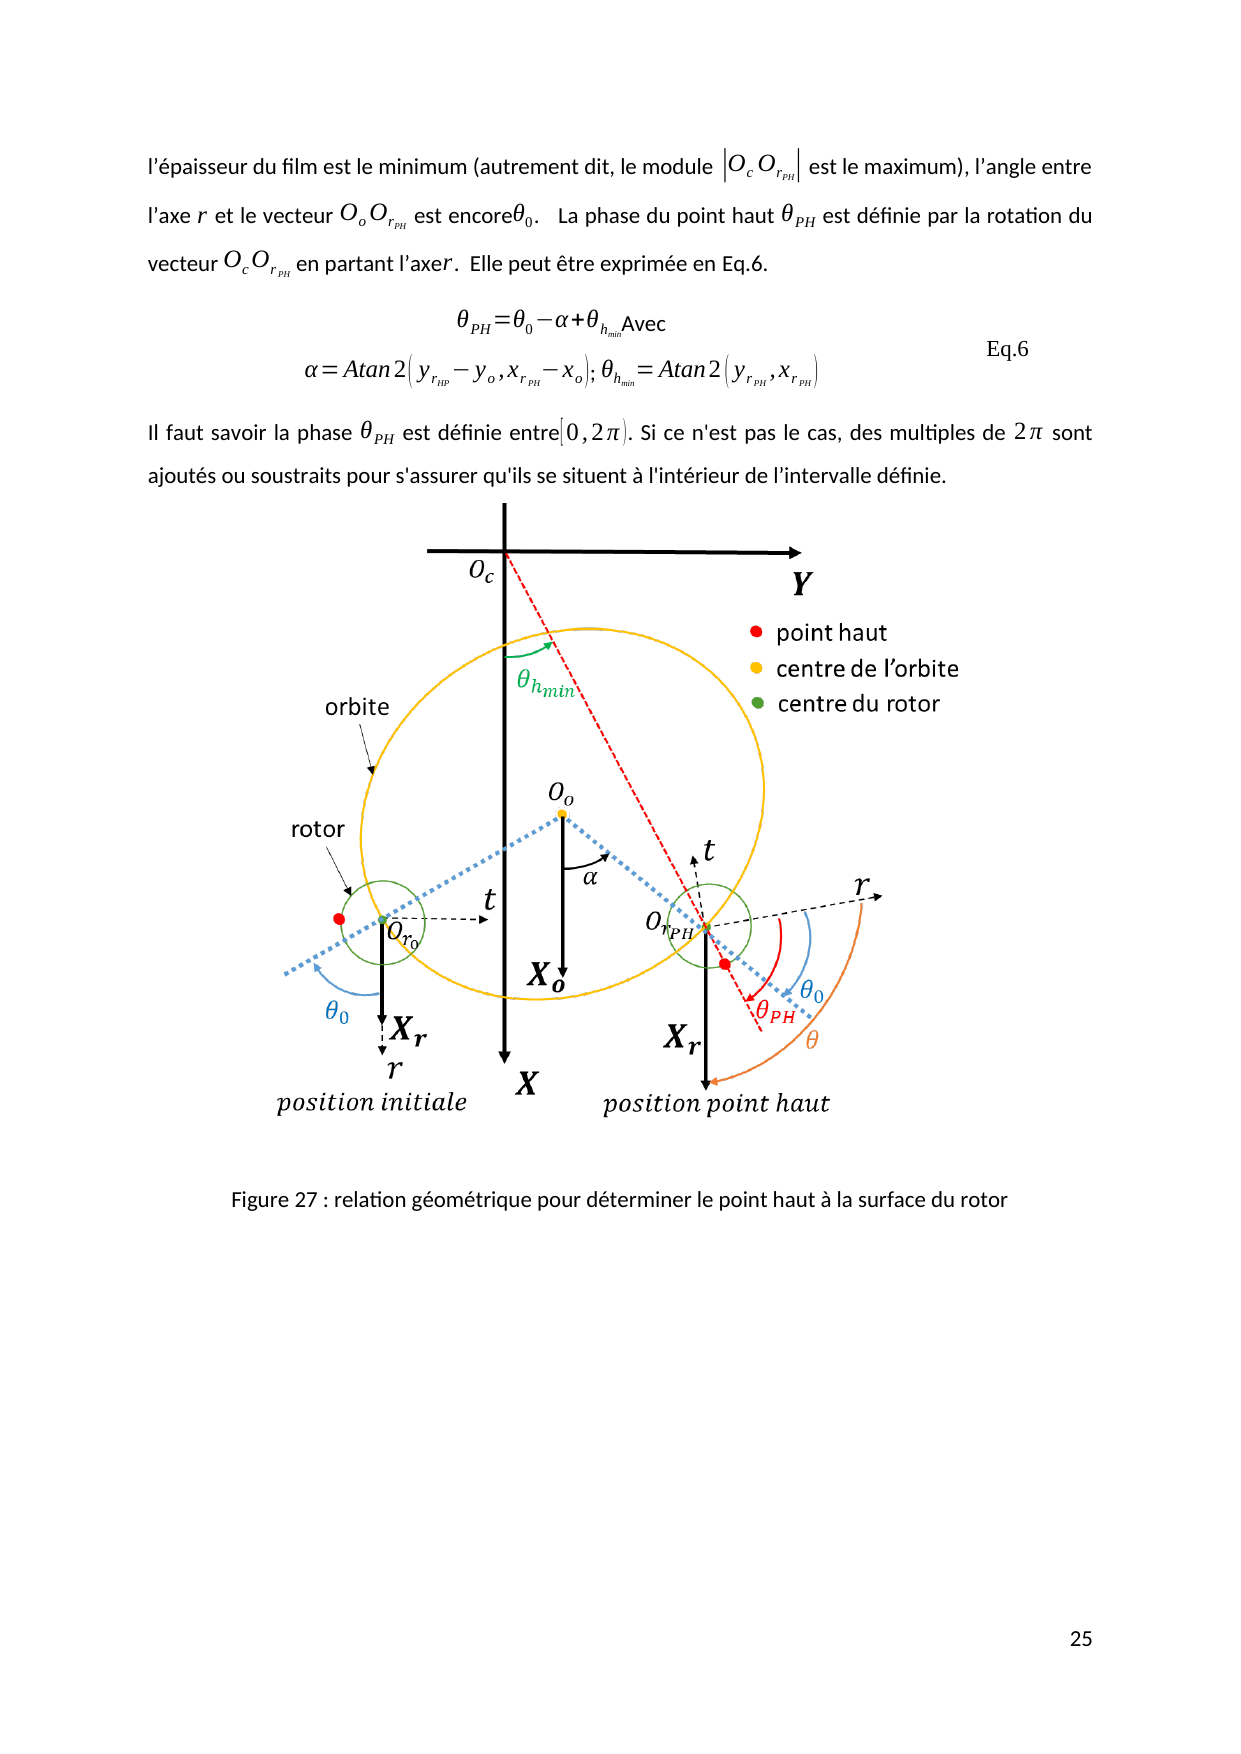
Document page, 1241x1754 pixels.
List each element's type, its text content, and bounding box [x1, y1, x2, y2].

text Il faut savoir la phase est définie entre. Si ce n'est pas le cas, des multiples de sont ajoutés ou soustraits pour s'assurer qu'ils se situent à l'intérieur de l’intervalle définie. [148, 416, 1093, 490]
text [148, 148, 1093, 279]
table_header [975, 294, 1089, 416]
picture [264, 503, 976, 1129]
text Figure 27 : relation géométrique pour déterminer le point haut à la surface du rotor [148, 1185, 1093, 1213]
table_header Avec ; [148, 294, 975, 416]
